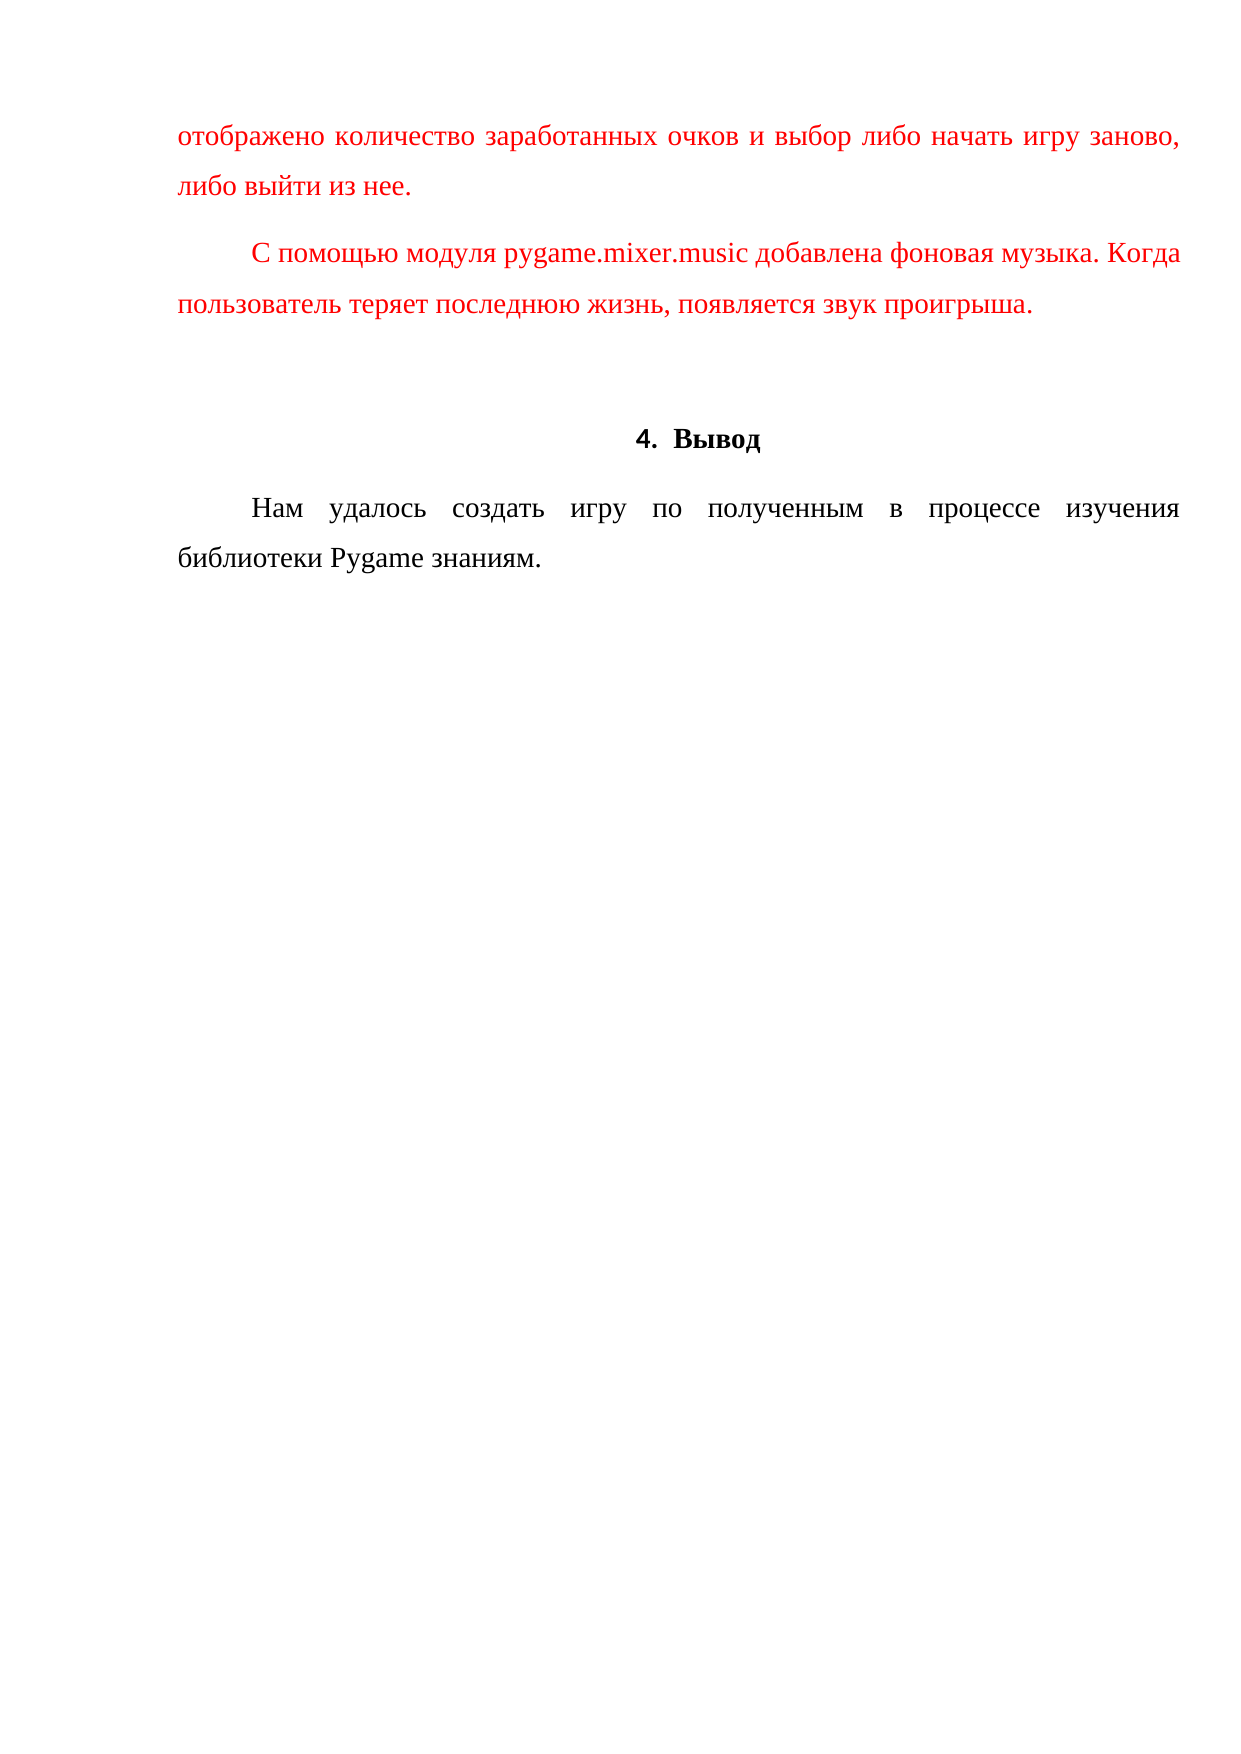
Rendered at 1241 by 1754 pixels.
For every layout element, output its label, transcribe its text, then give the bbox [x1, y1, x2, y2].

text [177, 118, 1181, 202]
text С помощью модуля pygame.mixer.music добавлена фоновая музыка. Когда пользователь теряет последнюю жизнь, появляется звук проигрыша. [177, 235, 1181, 319]
list Вывод [215, 420, 1181, 455]
text Нам удалось создать игру по полученным в процессе изучения библиотеки Pygame знаниям. [177, 490, 1181, 574]
